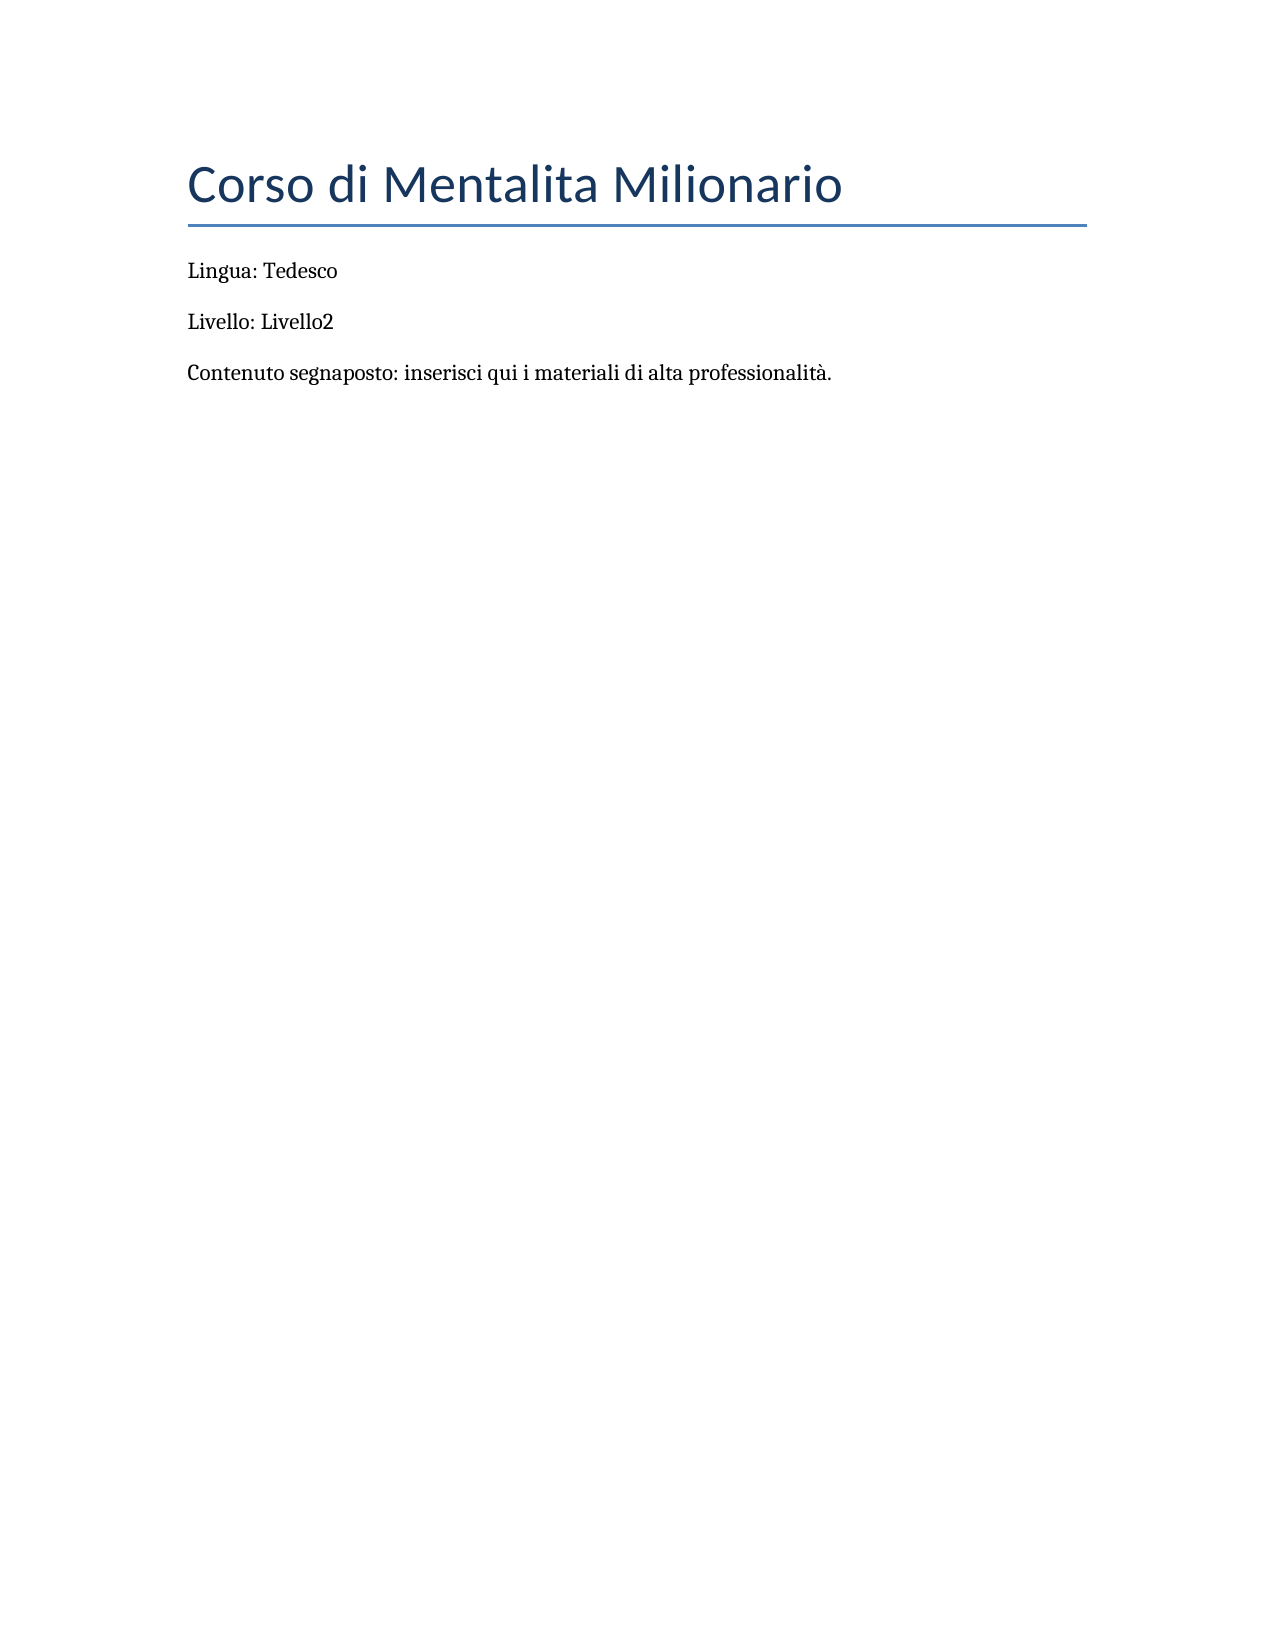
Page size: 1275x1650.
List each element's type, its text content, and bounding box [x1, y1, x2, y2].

text Contenuto segnaposto: inserisci qui i materiali di alta professionalità. [187, 360, 1087, 386]
text Lingua: Tedesco [187, 258, 1087, 284]
text Livello: Livello2 [187, 309, 1087, 335]
title Corso di Mentalita Milionario [187, 150, 1087, 227]
